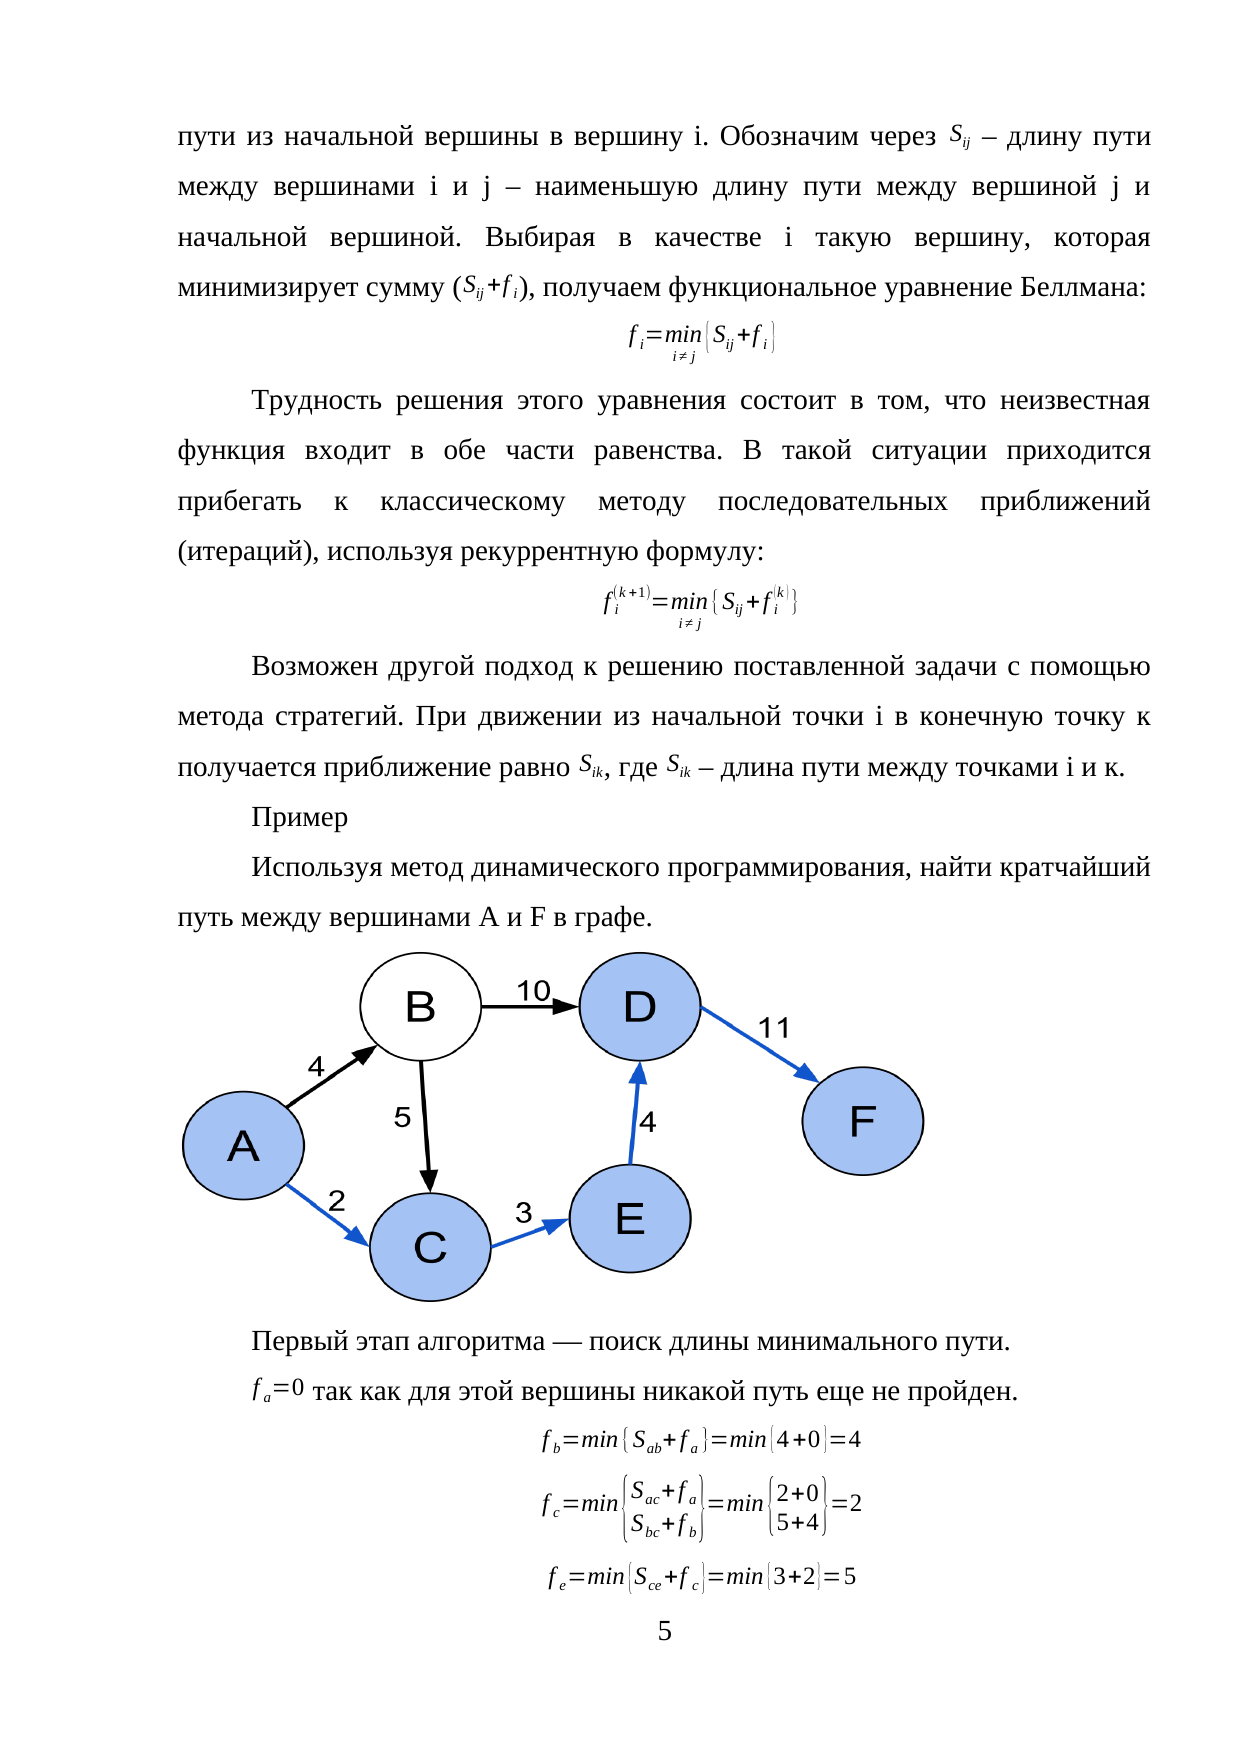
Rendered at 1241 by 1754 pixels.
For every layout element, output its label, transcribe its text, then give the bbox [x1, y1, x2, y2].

text так как для этой вершины никакой путь еще не пройден. [177, 1373, 1152, 1406]
text Используя метод динамического программирования, найти кратчайший путь между вершинами A и F в графе. [177, 849, 1152, 933]
text Пример [177, 799, 1152, 832]
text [177, 118, 1152, 303]
text Возможен другой подход к решению поставленной задачи с помощью метода стратегий. При движении из начальной точки i в конечную точку к получается приближение равно , где – длина пути между точками i и к. [177, 648, 1152, 782]
text Первый этап алгоритма — поиск длины минимального пути. [177, 1323, 1152, 1356]
text Трудность решения этого уравнения состоит в том, что неизвестная функция входит в обе части равенства. В такой ситуации приходится прибегать к классическому методу последовательных приближений (итераций), используя рекуррентную формулу: [177, 382, 1152, 566]
picture [177, 950, 929, 1306]
